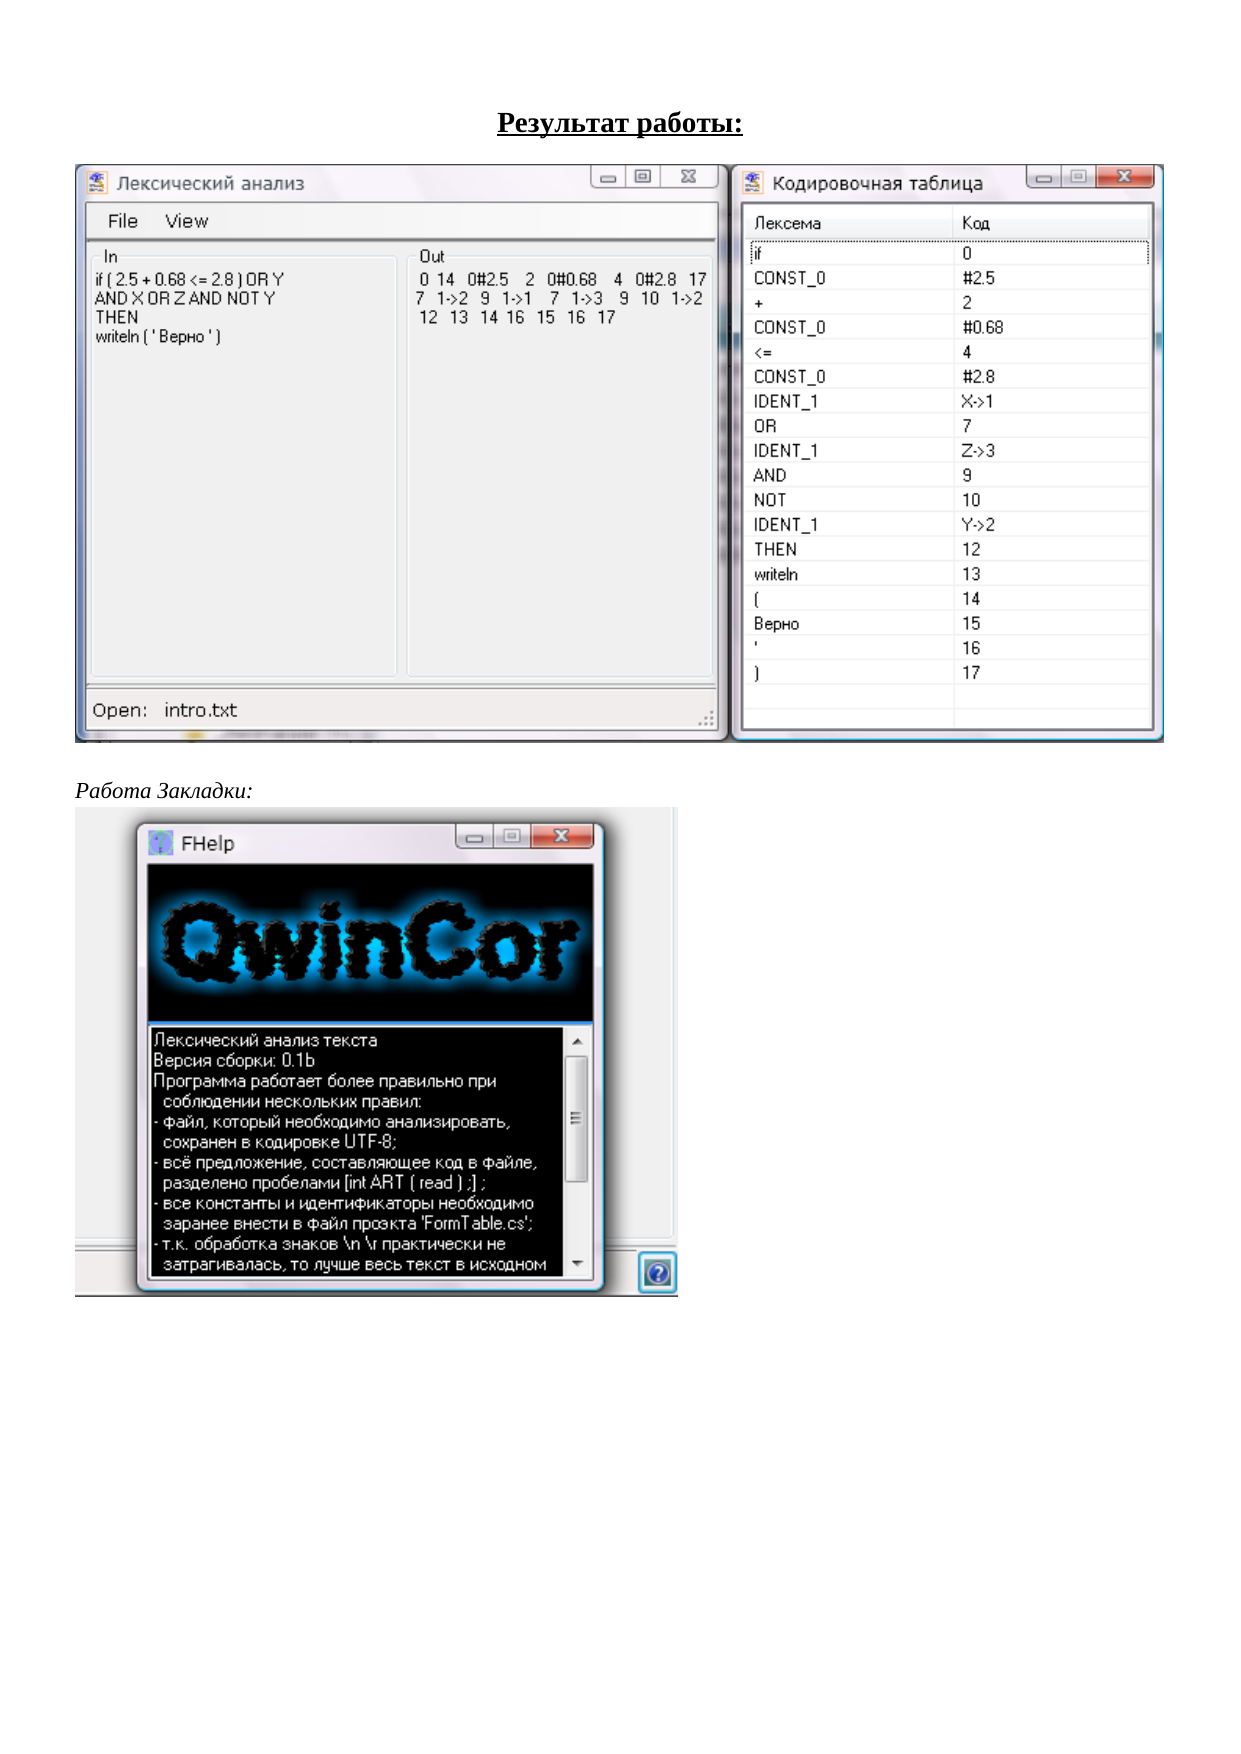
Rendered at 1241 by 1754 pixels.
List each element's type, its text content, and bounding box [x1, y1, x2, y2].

picture [75, 807, 679, 1297]
text Результат работы: [75, 105, 1165, 139]
picture [75, 164, 1164, 743]
text Работа Закладки: [75, 777, 1165, 803]
